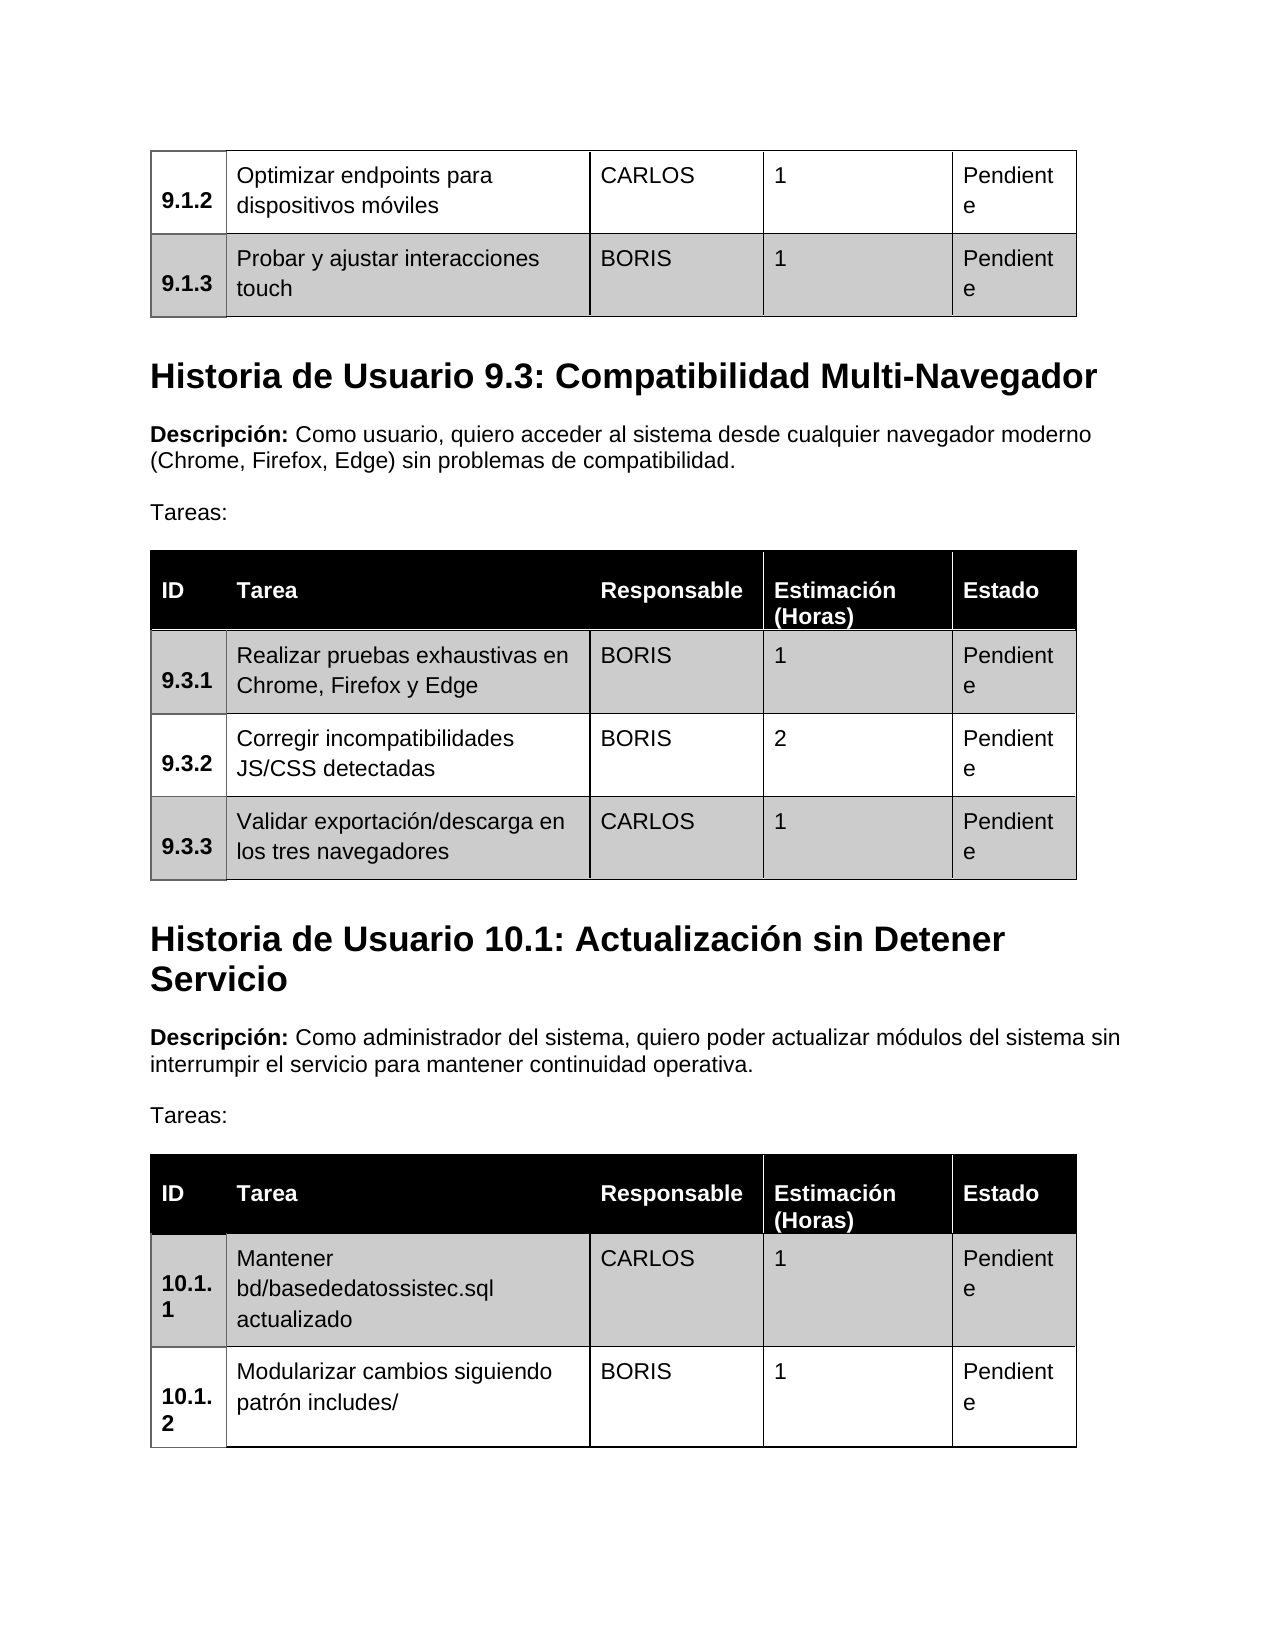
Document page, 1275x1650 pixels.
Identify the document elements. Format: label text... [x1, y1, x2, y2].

text Descripción: Como usuario, quiero acceder al sistema desde cualquier navegador moderno (Chrome, Firefox, Edge) sin problemas de compatibilidad. [150, 421, 1125, 474]
table_cell 1 [764, 797, 952, 879]
table_cell CARLOS [590, 797, 763, 879]
table_cell CARLOS [591, 151, 763, 233]
text Descripción: Como administrador del sistema, quiero poder actualizar módulos del sistema sin interrumpir el servicio para mantener continuidad operativa. [150, 1024, 1125, 1077]
table_cell CARLOS [591, 1234, 763, 1346]
table_cell BORIS [591, 631, 763, 713]
table_cell Validar exportación/descarga en los tres navegadores [227, 797, 590, 879]
table_header Estado [953, 1155, 1075, 1233]
table_cell 9.1.2 [152, 152, 226, 233]
table_cell BORIS [590, 234, 763, 316]
table_cell Pendiente [953, 1234, 1076, 1346]
table_cell Pendiente [953, 713, 1076, 796]
table_cell 1 [764, 151, 952, 233]
table_cell 1 [764, 1347, 952, 1446]
table_cell 10.1.1 [152, 1235, 226, 1346]
table_cell Probar y ajustar interacciones touch [227, 234, 590, 316]
table_cell 1 [764, 234, 952, 316]
table_cell 9.3.2 [152, 715, 226, 796]
table_cell Corregir incompatibilidades JS/CSS detectadas [227, 714, 589, 796]
table_cell 9.1.3 [152, 235, 226, 316]
table_header Estimación (Horas) [764, 552, 952, 629]
table_cell Modularizar cambios siguiendo patrón includes/ [227, 1347, 589, 1446]
table_header Estado [953, 552, 1075, 629]
text Tareas: [150, 499, 1125, 525]
table_cell 9.3.3 [152, 797, 226, 879]
table_cell 1 [764, 631, 952, 713]
table_header Tarea [226, 552, 590, 629]
table_header Responsable [590, 1155, 763, 1233]
subtitle Historia de Usuario 10.1: Actualización sin Detener Servicio [150, 918, 1125, 999]
table_header Estimación (Horas) [764, 1155, 952, 1233]
table_header Tarea [226, 1155, 590, 1233]
table_cell Pendiente [953, 631, 1076, 713]
table_cell Pendiente [953, 234, 1076, 316]
table_cell 1 [764, 1234, 952, 1346]
table_cell Pendiente [953, 1346, 1076, 1446]
table_cell BORIS [591, 1347, 763, 1446]
subtitle Historia de Usuario 9.3: Compatibilidad Multi-Navegador [150, 355, 1125, 396]
table_cell Pendiente [953, 151, 1076, 233]
table_cell 2 [764, 714, 952, 796]
table_cell Mantener bd/basededatossistec.sql actualizado [227, 1234, 589, 1346]
table_header ID [152, 552, 226, 629]
table_cell Optimizar endpoints para dispositivos móviles [227, 151, 590, 233]
table_header Responsable [590, 552, 763, 629]
text Tareas: [150, 1102, 1125, 1128]
table_cell 9.3.1 [152, 631, 226, 713]
table_cell Realizar pruebas exhaustivas en Chrome, Firefox y Edge [227, 631, 589, 713]
table_cell Pendiente [953, 796, 1076, 879]
table_cell 10.1.2 [152, 1348, 226, 1446]
table_cell BORIS [591, 714, 763, 796]
table_header ID [152, 1155, 226, 1233]
